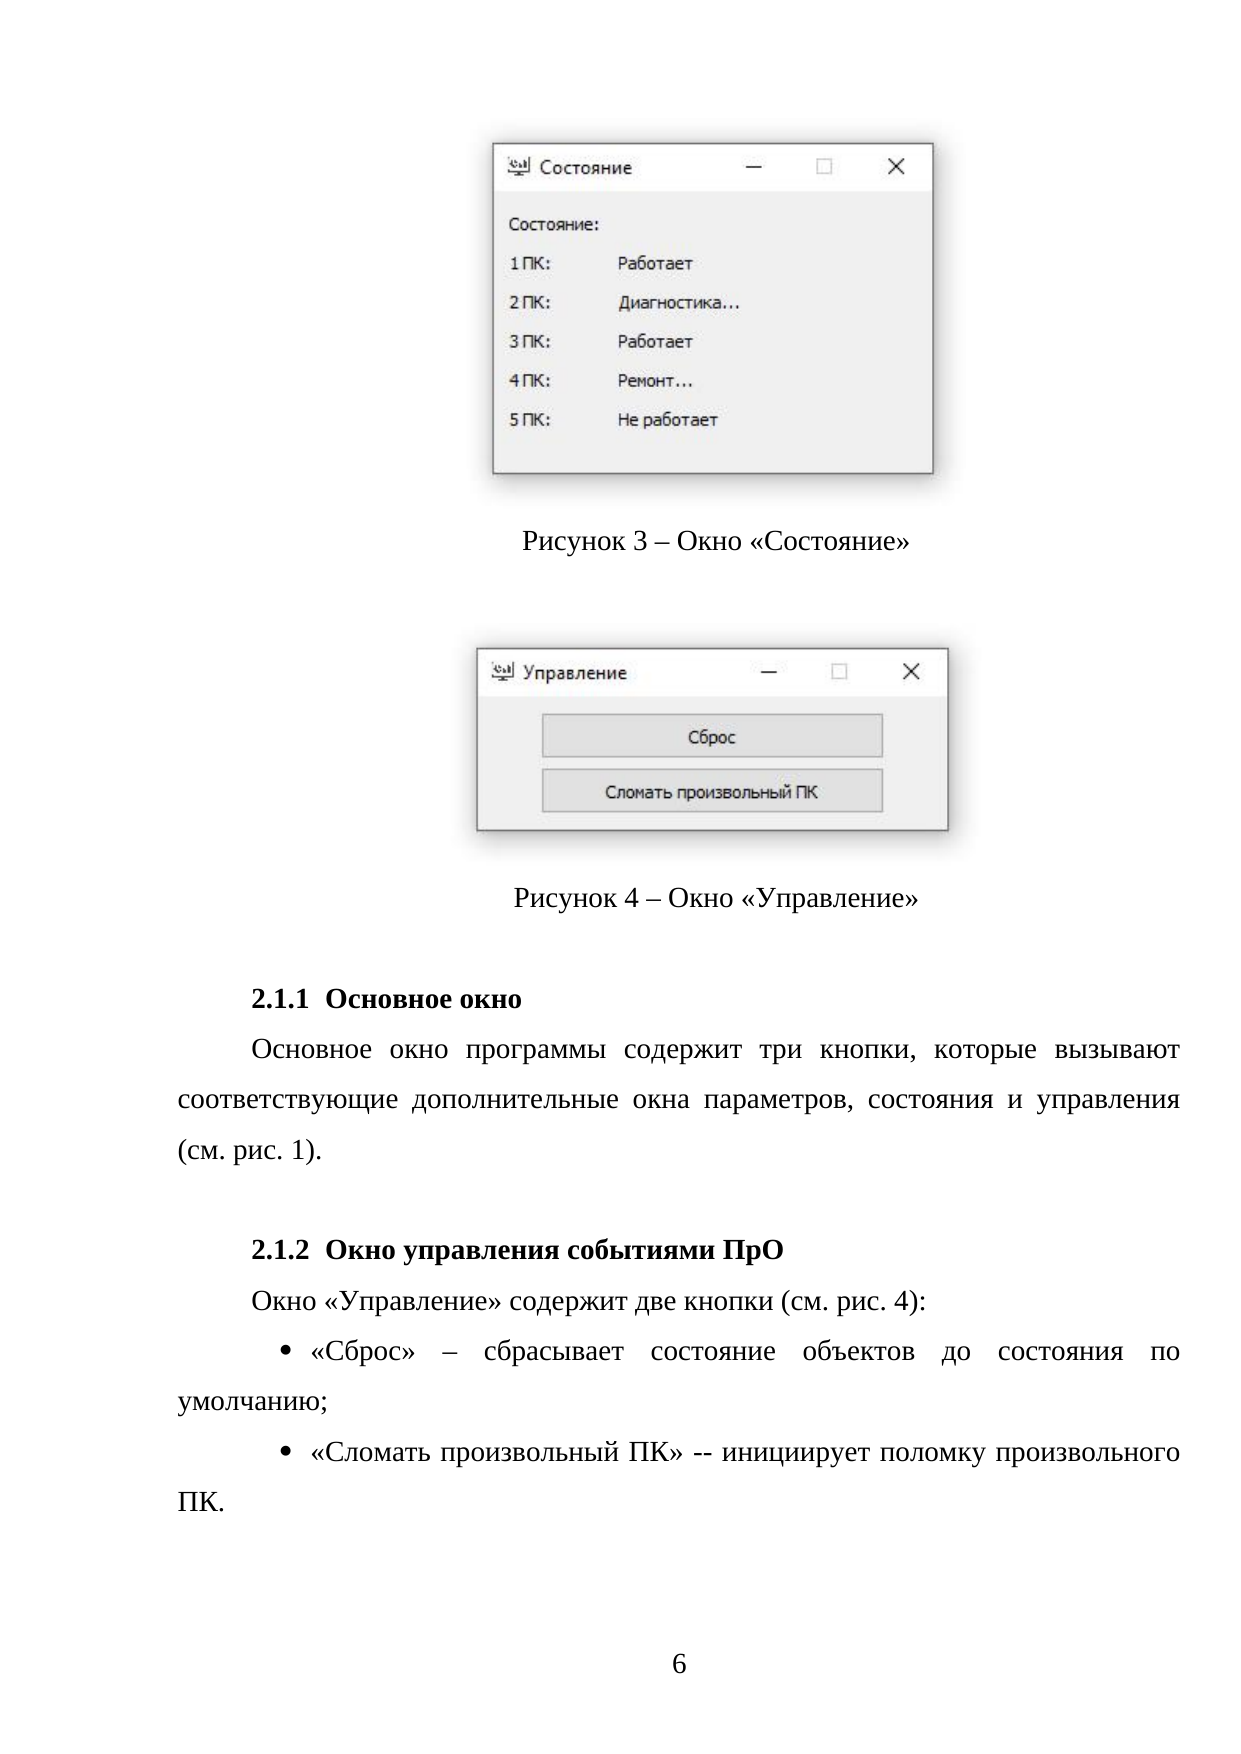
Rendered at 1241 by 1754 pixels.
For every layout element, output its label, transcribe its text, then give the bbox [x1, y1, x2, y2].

list Окно «Управление» содержит две кнопки (см. рис. 4): [177, 1283, 1181, 1316]
list Окно управления событиями ПрО [177, 1232, 1181, 1266]
list «Сломать произвольный ПК» -- инициирует поломку произвольного ПК. [177, 1434, 1181, 1518]
text Рисунок 3 – Окно «Состояние» [177, 523, 1181, 557]
text Рисунок 4 – Окно «Управление» [177, 880, 1181, 914]
list Основное окно [177, 981, 1181, 1014]
list Основное окно программы содержит три кнопки, которые вызывают соответствующие дополнительные окна параметров, состояния и управления (см. рис. 1). [177, 1031, 1181, 1165]
picture [450, 623, 982, 866]
list «Сброс» – сбрасывает состояние объектов до состояния по умолчанию; [177, 1333, 1181, 1417]
picture [466, 118, 967, 509]
